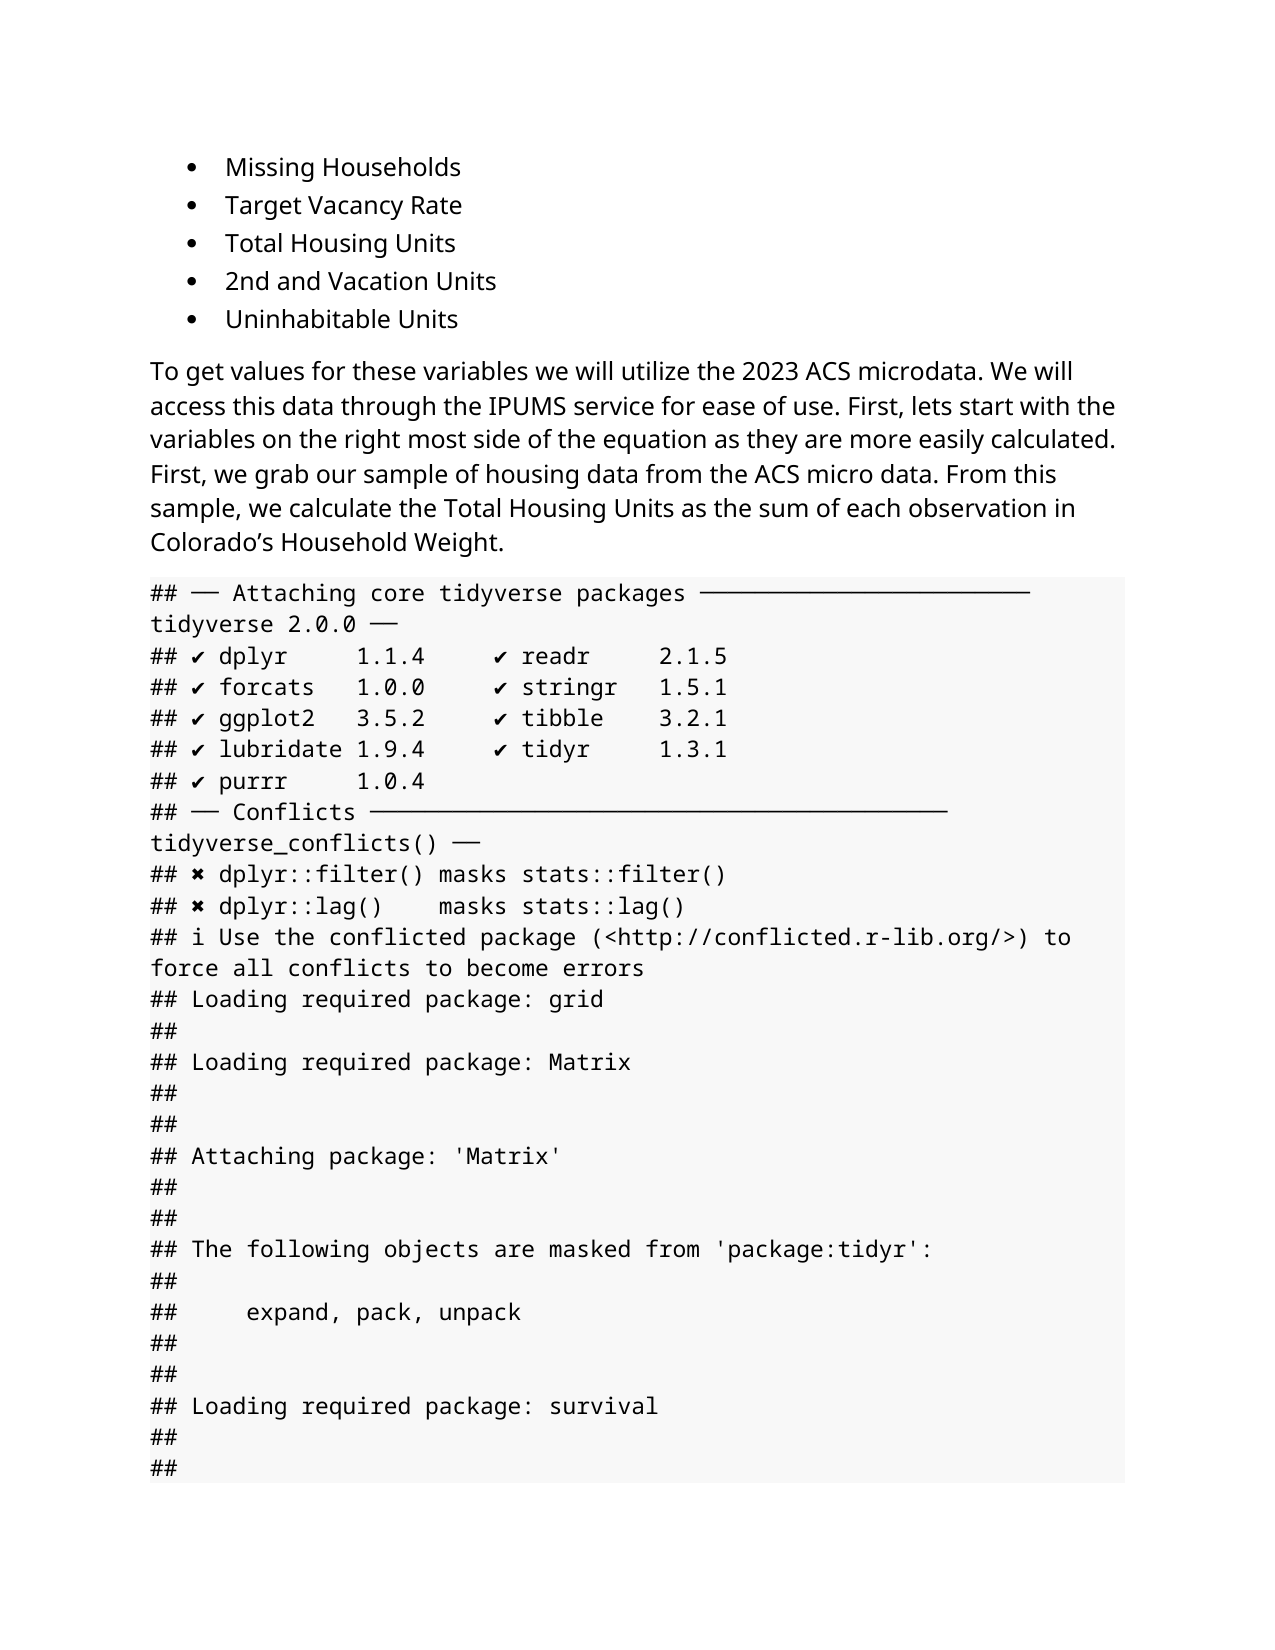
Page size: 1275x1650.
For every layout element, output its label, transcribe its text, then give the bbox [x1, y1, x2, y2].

list Total Housing Units [187, 226, 1125, 260]
list 2nd and Vacation Units [187, 263, 1125, 297]
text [150, 577, 1125, 1483]
list Missing Households [187, 150, 1125, 184]
list Uninhabitable Units [187, 301, 1125, 335]
text To get values for these variables we will utilize the 2023 ACS microdata. We will access this data through the IPUMS service for ease of use. First, lets start with the variables on the right most side of the equation as they are more easily calculated. First, we grab our sample of housing data from the ACS micro data. From this sample, we calculate the Total Housing Units as the sum of each observation in Colorado’s Household Weight. [150, 354, 1125, 558]
list Target Vacancy Rate [187, 188, 1125, 222]
